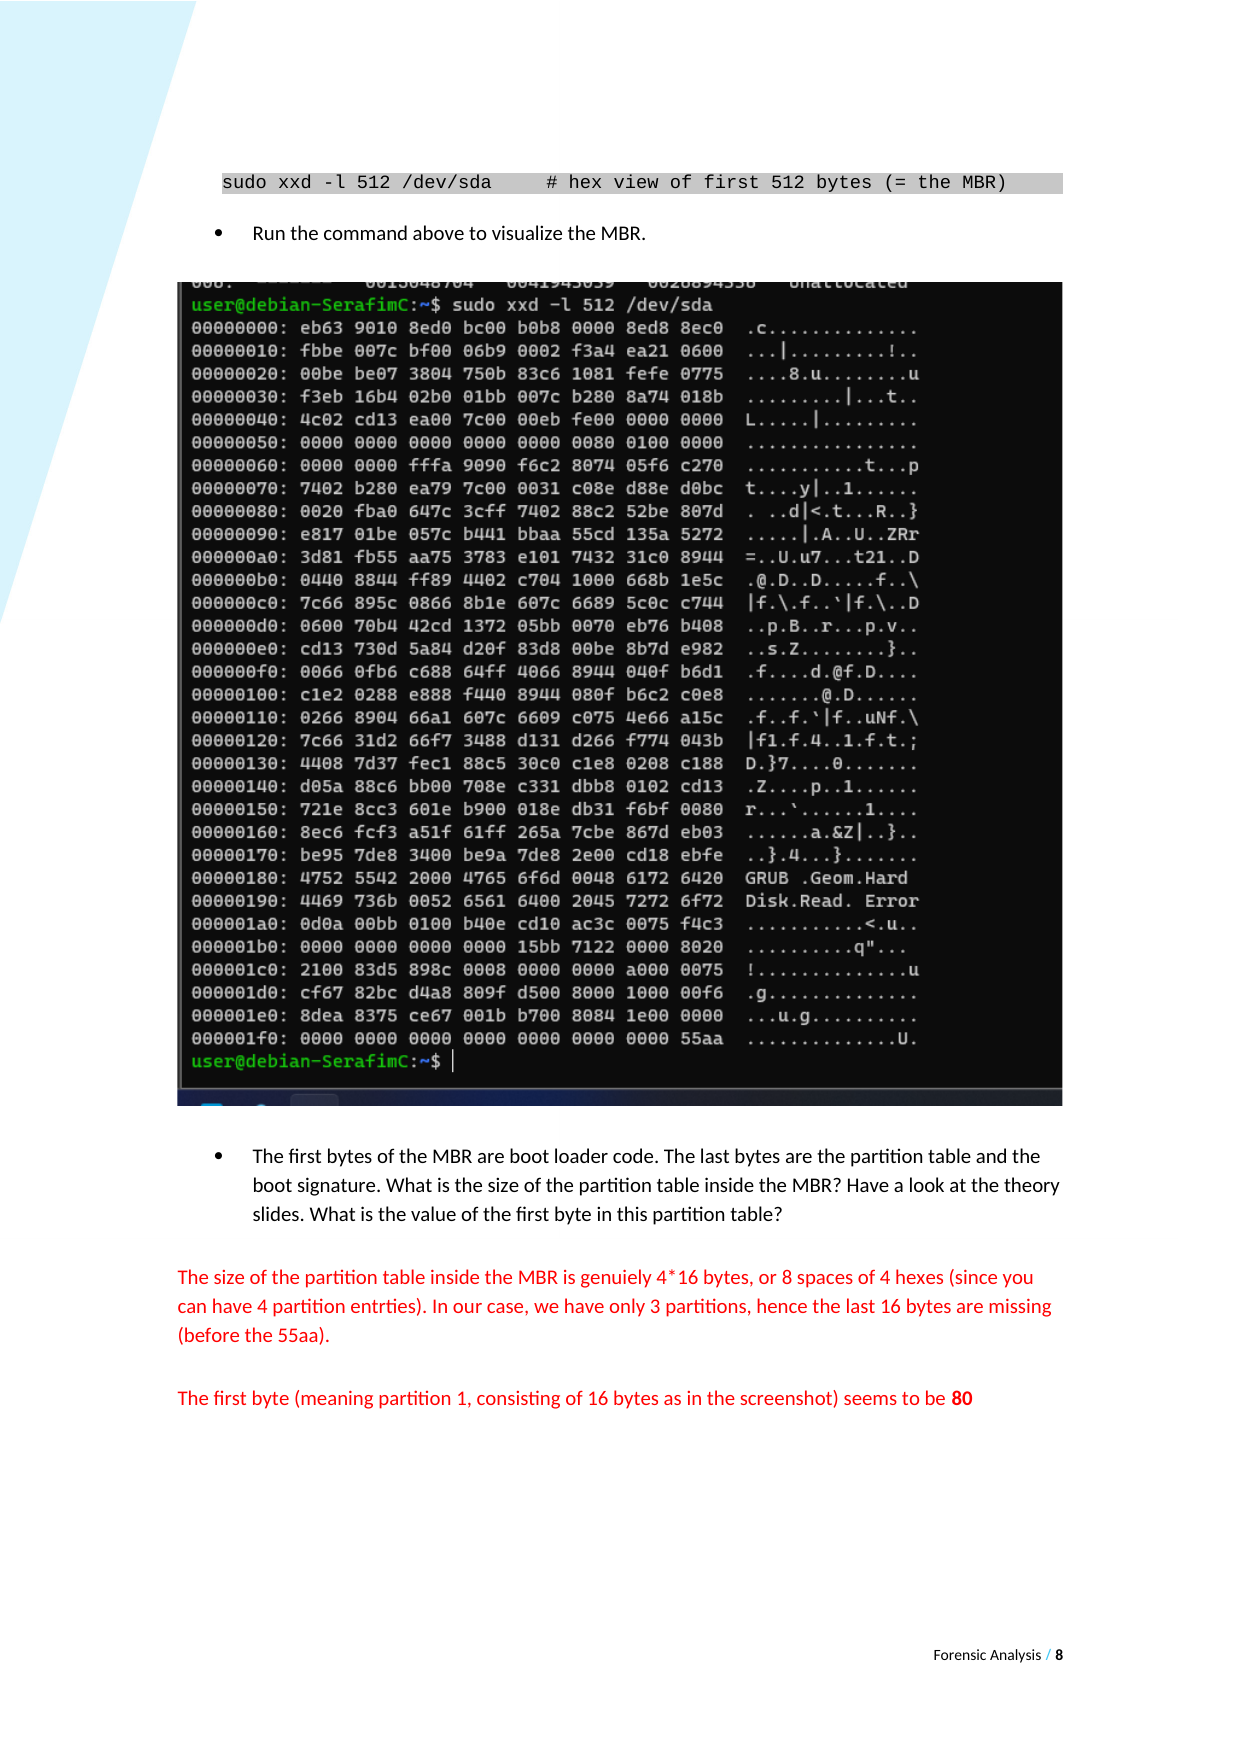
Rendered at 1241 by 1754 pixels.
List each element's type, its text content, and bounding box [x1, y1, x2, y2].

text The first byte (meaning partition 1, consisting of 16 bytes as in the screenshot) seems to be 80 [177, 1385, 1063, 1410]
picture [0, 1, 1179, 1239]
list Run the command above to visualize the MBR. [215, 220, 1063, 245]
text The size of the partition table inside the MBR is genuiely 4*16 bytes, or 8 spaces of 4 hexes (since you can have 4 partition entrties). In our case, we have only 3 partitions, hence the last 16 bytes are missing (before the 55aa). [177, 1264, 1063, 1348]
text sudo xxd -l 512 /dev/sda # hex view of first 512 bytes (= the MBR) [222, 173, 1063, 194]
list The first bytes of the MBR are boot loader code. The last bytes are the partition table and the boot signature. What is the size of the partition table inside the MBR? Have a look at the theory slides. What is the value of the first byte in this partition table? [215, 1143, 1063, 1227]
